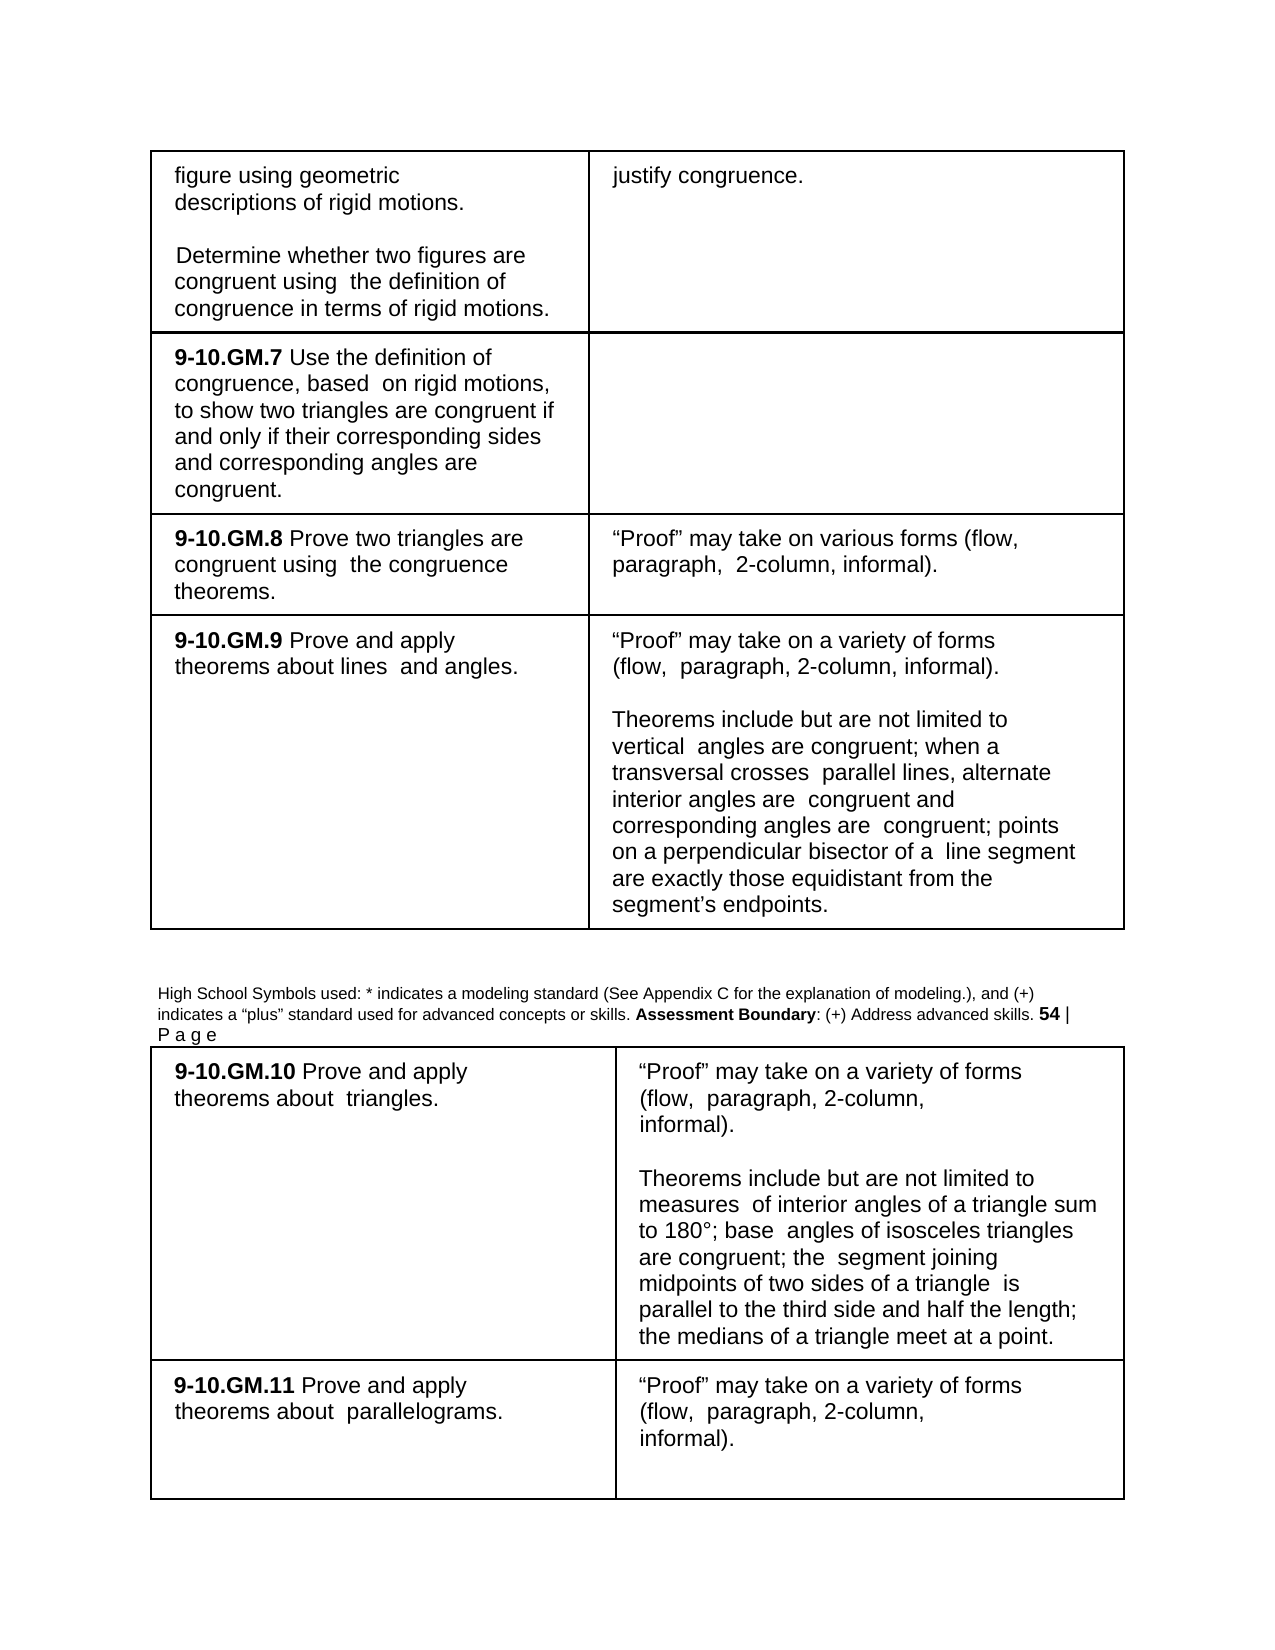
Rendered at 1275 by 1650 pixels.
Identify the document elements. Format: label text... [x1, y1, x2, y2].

table_cell “Proof” may take on a variety of forms (flow, paragraph, 2-column, informal). Theorems include but are not limited to vertical angles are congruent; when a transversal crosses parallel lines, alternate interior angles are congruent and corresponding angles are congruent; points on a perpendicular bisector of a line segment are exactly those equidistant from the segment’s endpoints. [590, 616, 1123, 928]
table_cell “Proof” may take on various forms (flow, paragraph, 2-column, informal). [590, 515, 1123, 614]
text High School Symbols used: * indicates a modeling standard (See Appendix C for the explanation of modeling.), and (+) indicates a “plus” standard used for advanced concepts or skills. Assessment Boundary: (+) Address advanced skills. 54 | P a g e [157, 983, 1073, 1046]
table_header 9-10.GM.10 Prove and apply theorems about triangles. [152, 1048, 615, 1359]
table_cell 9-10.GM.9 Prove and apply theorems about lines and angles. [152, 616, 588, 928]
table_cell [590, 152, 1123, 331]
table_cell 9-10.GM.7 Use the definition of congruence, based on rigid motions, to show two triangles are congruent if and only if their corresponding sides and corresponding angles are congruent. [152, 334, 588, 512]
table_cell [590, 334, 1123, 512]
table_header “Proof” may take on a variety of forms (flow, paragraph, 2-column, informal). Theorems include but are not limited to measures of interior angles of a triangle sum to 180°; base angles of isosceles triangles are congruent; the segment joining midpoints of two sides of a triangle is parallel to the third side and half the length; the medians of a triangle meet at a point. [617, 1048, 1123, 1359]
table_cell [152, 152, 588, 331]
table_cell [152, 1361, 615, 1498]
table_cell 9-10.GM.8 Prove two triangles are congruent using the congruence theorems. [152, 515, 588, 614]
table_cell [617, 1361, 1123, 1498]
